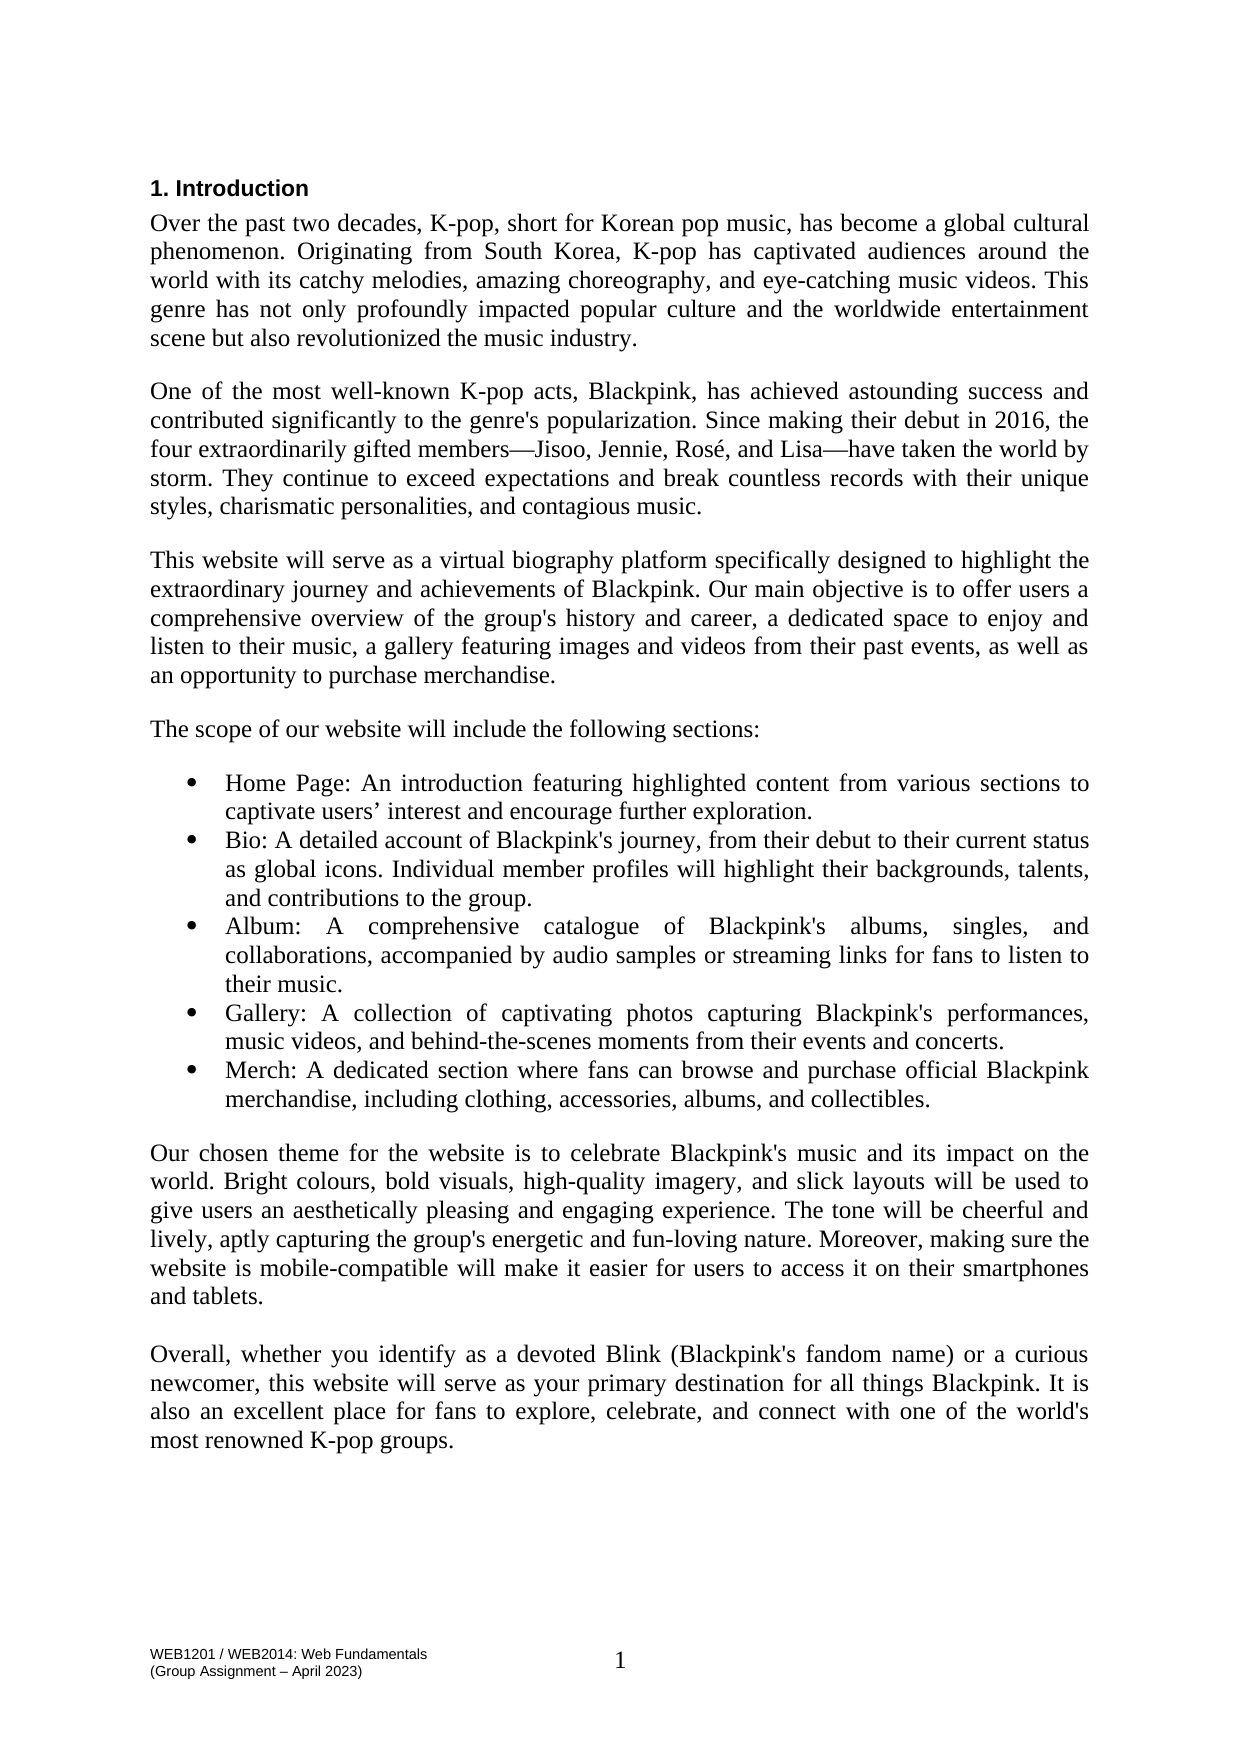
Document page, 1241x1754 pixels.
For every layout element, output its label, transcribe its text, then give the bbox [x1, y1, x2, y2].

list Album: A comprehensive catalogue of Blackpink's albums, singles, and collaborations, accompanied by audio samples or streaming links for fans to listen to their music. [187, 911, 1090, 998]
list Home Page: An introduction featuring highlighted content from various sections to captivate users’ interest and encourage further exploration. [187, 768, 1090, 825]
text Over the past two decades, K-pop, short for Korean pop music, has become a global cultural phenomenon. Originating from South Korea, K-pop has captivated audiences around the world with its catchy melodies, amazing choreography, and eye-catching music videos. This genre has not only profoundly impacted popular culture and the worldwide entertainment scene but also revolutionized the music industry. [150, 208, 1090, 351]
text Our chosen theme for the website is to celebrate Blackpink's music and its impact on the world. Bright colours, bold visuals, high-quality imagery, and slick layouts will be used to give users an aesthetically pleasing and engaging experience. The tone will be cheerful and lively, aptly capturing the group's energetic and fun-loving nature. Moreover, making sure the website is mobile-compatible will make it easier for users to access it on their smartphones and tablets. [150, 1138, 1090, 1310]
text The scope of our website will include the following sections: [150, 714, 1090, 743]
text Overall, whether you identify as a devoted Blink (Blackpink's fandom name) or a curious newcomer, this website will serve as your primary destination for all things Blackpink. It is also an excellent place for fans to explore, celebrate, and connect with one of the world's most renowned K-pop groups. [150, 1339, 1090, 1454]
list Gallery: A collection of captivating photos capturing Blackpink's performances, music videos, and behind-the-scenes moments from their events and concerts. [187, 998, 1090, 1055]
text This website will serve as a virtual biography platform specifically designed to highlight the extraordinary journey and achievements of Blackpink. Our main objective is to offer users a comprehensive overview of the group's history and career, a dedicated space to enjoy and listen to their music, a gallery featuring images and videos from their past events, as well as an opportunity to purchase merchandise. [150, 545, 1090, 689]
list Merch: A dedicated section where fans can browse and purchase official Blackpink merchandise, including clothing, accessories, albums, and collectibles. [187, 1055, 1090, 1113]
subtitle 1. Introduction [150, 175, 1090, 201]
list Bio: A detailed account of Blackpink's journey, from their debut to their current status as global icons. Individual member profiles will highlight their backgrounds, talents, and contributions to the group. [187, 825, 1090, 911]
text One of the most well-known K-pop acts, Blackpink, has achieved astounding success and contributed significantly to the genre's popularization. Since making their debut in 2016, the four extraordinarily gifted members—Jisoo, Jennie, Rosé, and Lisa—have taken the world by storm. They continue to exceed expectations and break countless records with their unique styles, charismatic personalities, and contagious music. [150, 376, 1090, 520]
